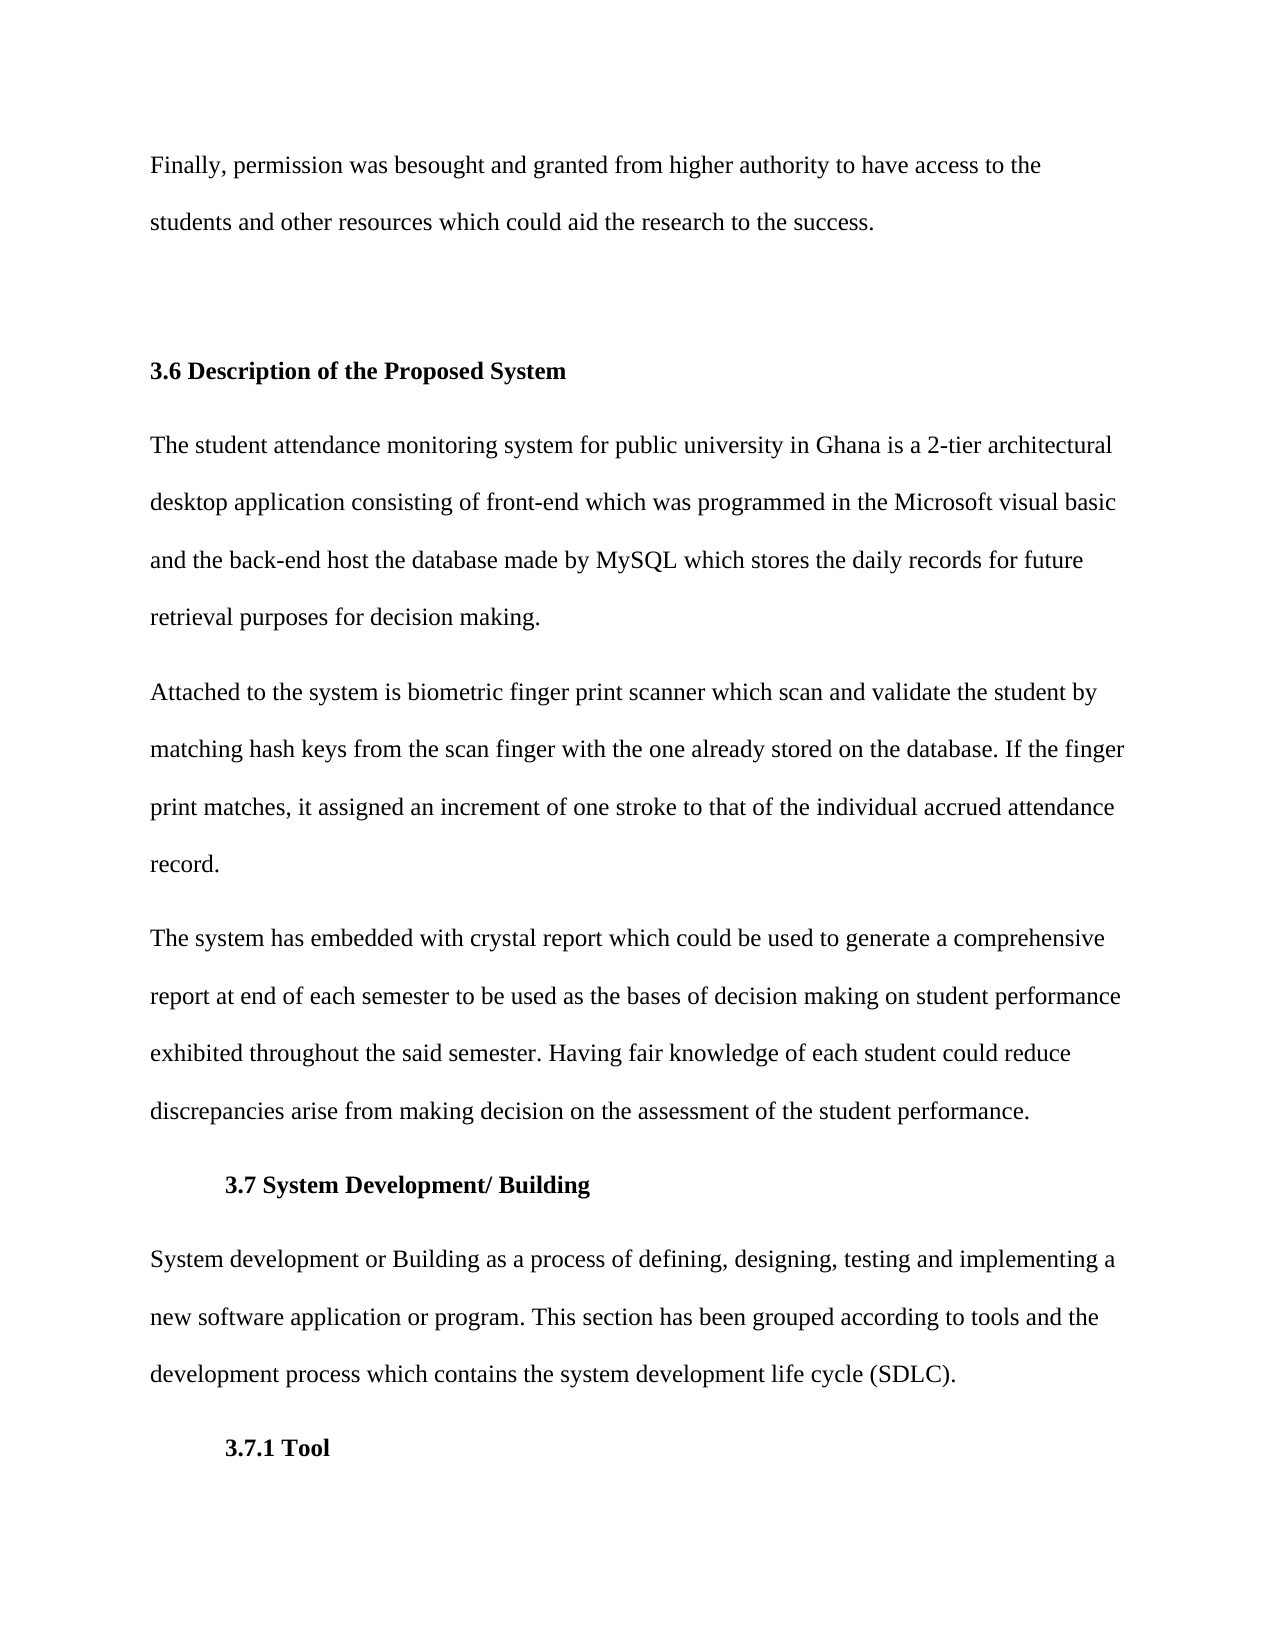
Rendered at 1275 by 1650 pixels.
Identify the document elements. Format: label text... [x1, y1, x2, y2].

text Finally, permission was besought and granted from higher authority to have access to the students and other resources which could aid the research to the success. [150, 150, 1125, 236]
text System development or Building as a process of defining, designing, testing and implementing a new software application or program. This section has been grouped according to tools and the development process which contains the system development life cycle (SDLC). [150, 1244, 1125, 1388]
text The system has embedded with crystal report which could be used to generate a comprehensive report at end of each semester to be used as the bases of decision making on student performance exhibited throughout the said semester. Having fair knowledge of each student could reduce discrepancies arise from making decision on the assessment of the student performance. [150, 923, 1125, 1124]
text 3.7 System Development/ Building [150, 1170, 1125, 1199]
text The student attendance monitoring system for public university in Ghana is a 2-tier architectural desktop application consisting of front-end which was programmed in the Microsoft visual basic and the back-end host the database made by MySQL which stores the daily records for future retrieval purposes for decision making. [150, 430, 1125, 631]
text 3.6 Description of the Proposed System [150, 356, 1125, 384]
text Attached to the system is biometric finger print scanner which scan and validate the student by matching hash keys from the scan finger with the one already stored on the database. If the finger print matches, it assigned an increment of one stroke to that of the individual accrued attendance record. [150, 677, 1125, 878]
text 3.7.1 Tool [150, 1433, 1125, 1462]
